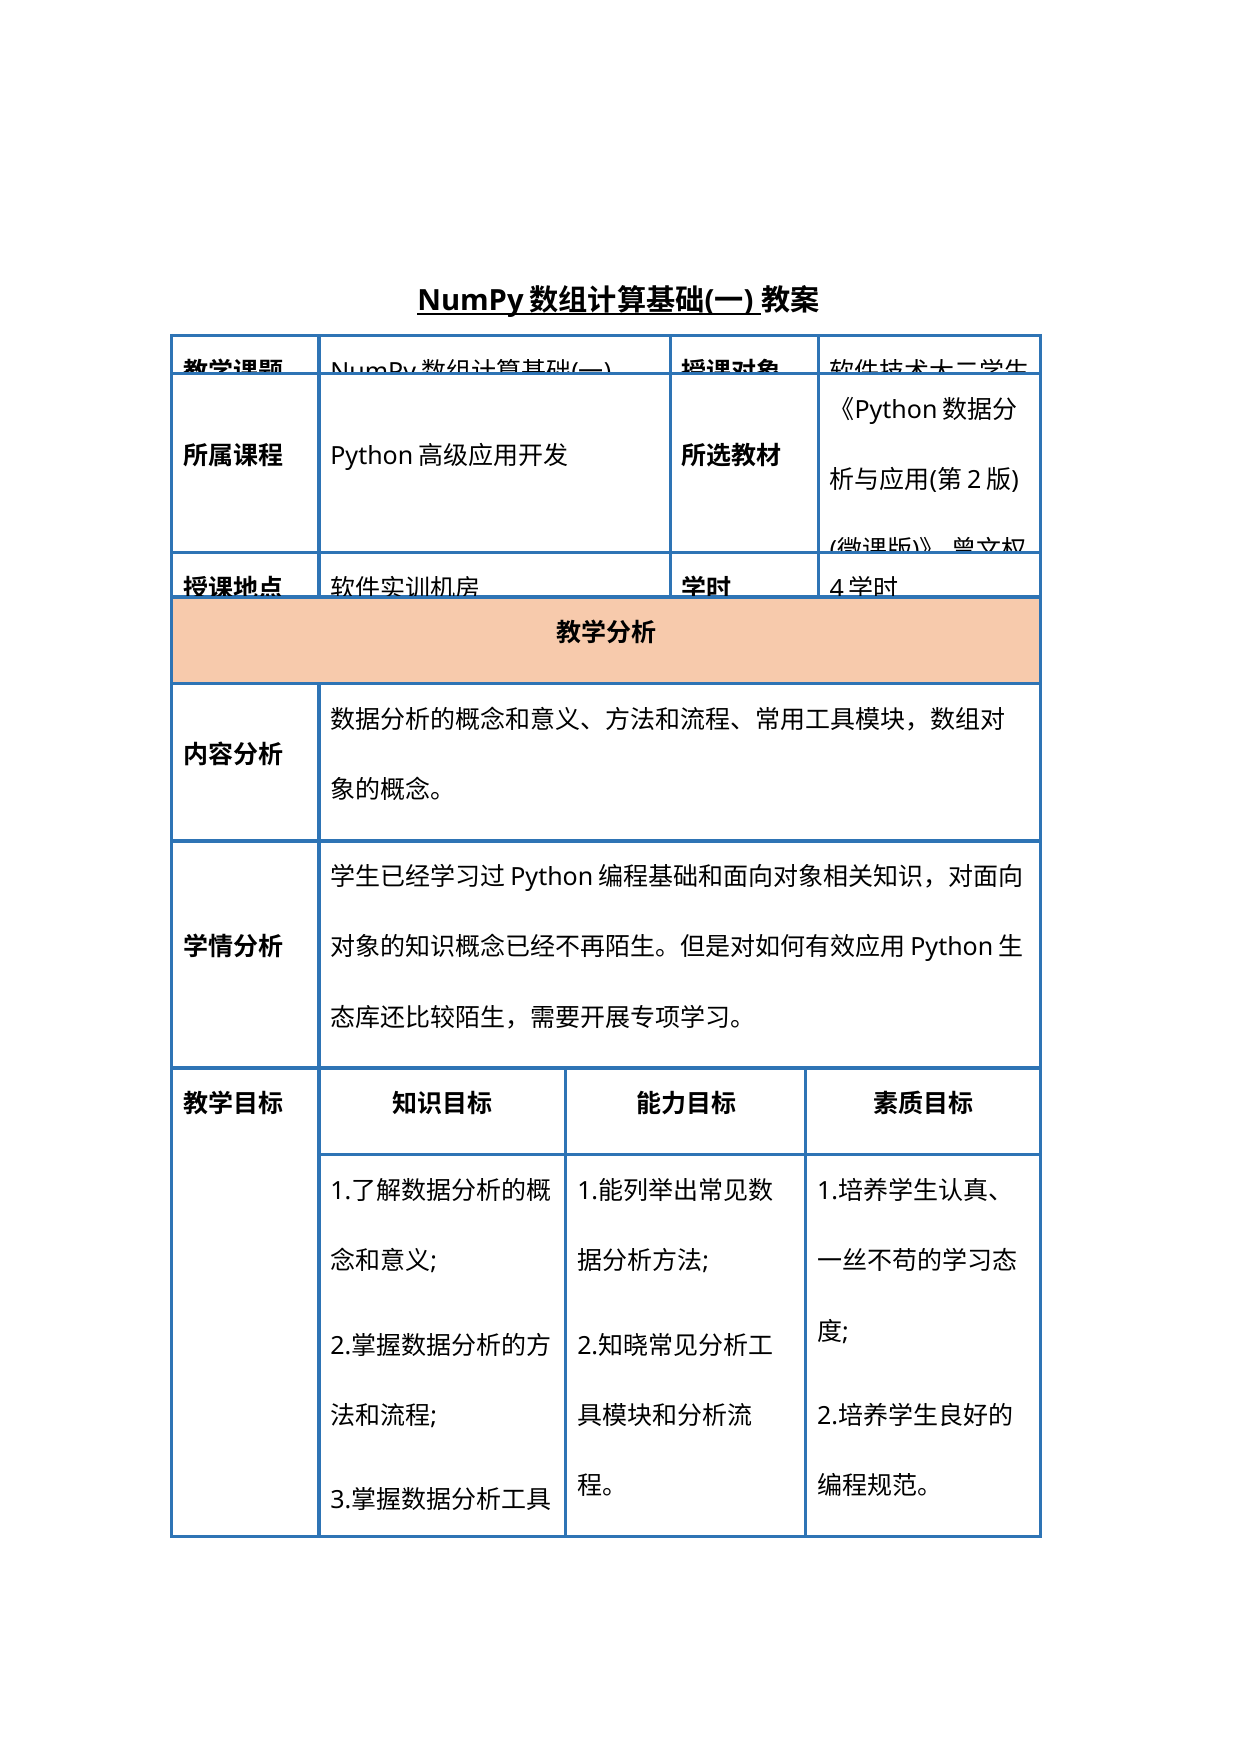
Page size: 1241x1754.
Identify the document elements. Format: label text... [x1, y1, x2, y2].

table_header 授课对象 [672, 337, 817, 372]
table_cell 学情分析 [173, 843, 317, 1066]
table_cell 4学时 [820, 554, 1039, 595]
subtitle NumPy数组计算基础(一) 教案 [183, 265, 1053, 330]
table_cell 所选教材 [672, 375, 817, 551]
table_cell Python高级应用开发 [321, 375, 669, 551]
table_cell 能力目标 [567, 1070, 804, 1153]
table_cell 知识目标 [321, 1070, 564, 1153]
table_cell 教学目标 [173, 1070, 317, 1535]
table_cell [807, 1156, 1039, 1535]
table_cell 素质目标 [807, 1070, 1039, 1153]
table_header NumPy数组计算基础(一) Linux系统安装 [321, 337, 669, 372]
table_cell 授课地点 [173, 554, 317, 595]
table_header 教学课题 [173, 337, 317, 372]
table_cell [321, 1156, 564, 1535]
table_cell 《Python数据分析与应用(第2版)(微课版)》,曾文权著 [820, 375, 1039, 551]
table_cell 教学分析 [173, 599, 1039, 682]
table_cell 所属课程 [173, 375, 317, 551]
table_cell 数据分析的概念和意义、方法和流程、常用工具模块，数组对象的概念。 [321, 685, 1039, 839]
table_cell 内容分析 [173, 685, 317, 839]
table_cell 学时 [672, 554, 817, 595]
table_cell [567, 1156, 804, 1535]
table_header 软件技术大二学生 [820, 337, 1039, 372]
table_cell 学生已经学习过Python编程基础和面向对象相关知识，对面向对象的知识概念已经不再陌生。但是对如何有效应用Python生态库还比较陌生，需要开展专项学习。 [321, 843, 1039, 1066]
table_cell 软件实训机房 [321, 554, 669, 595]
